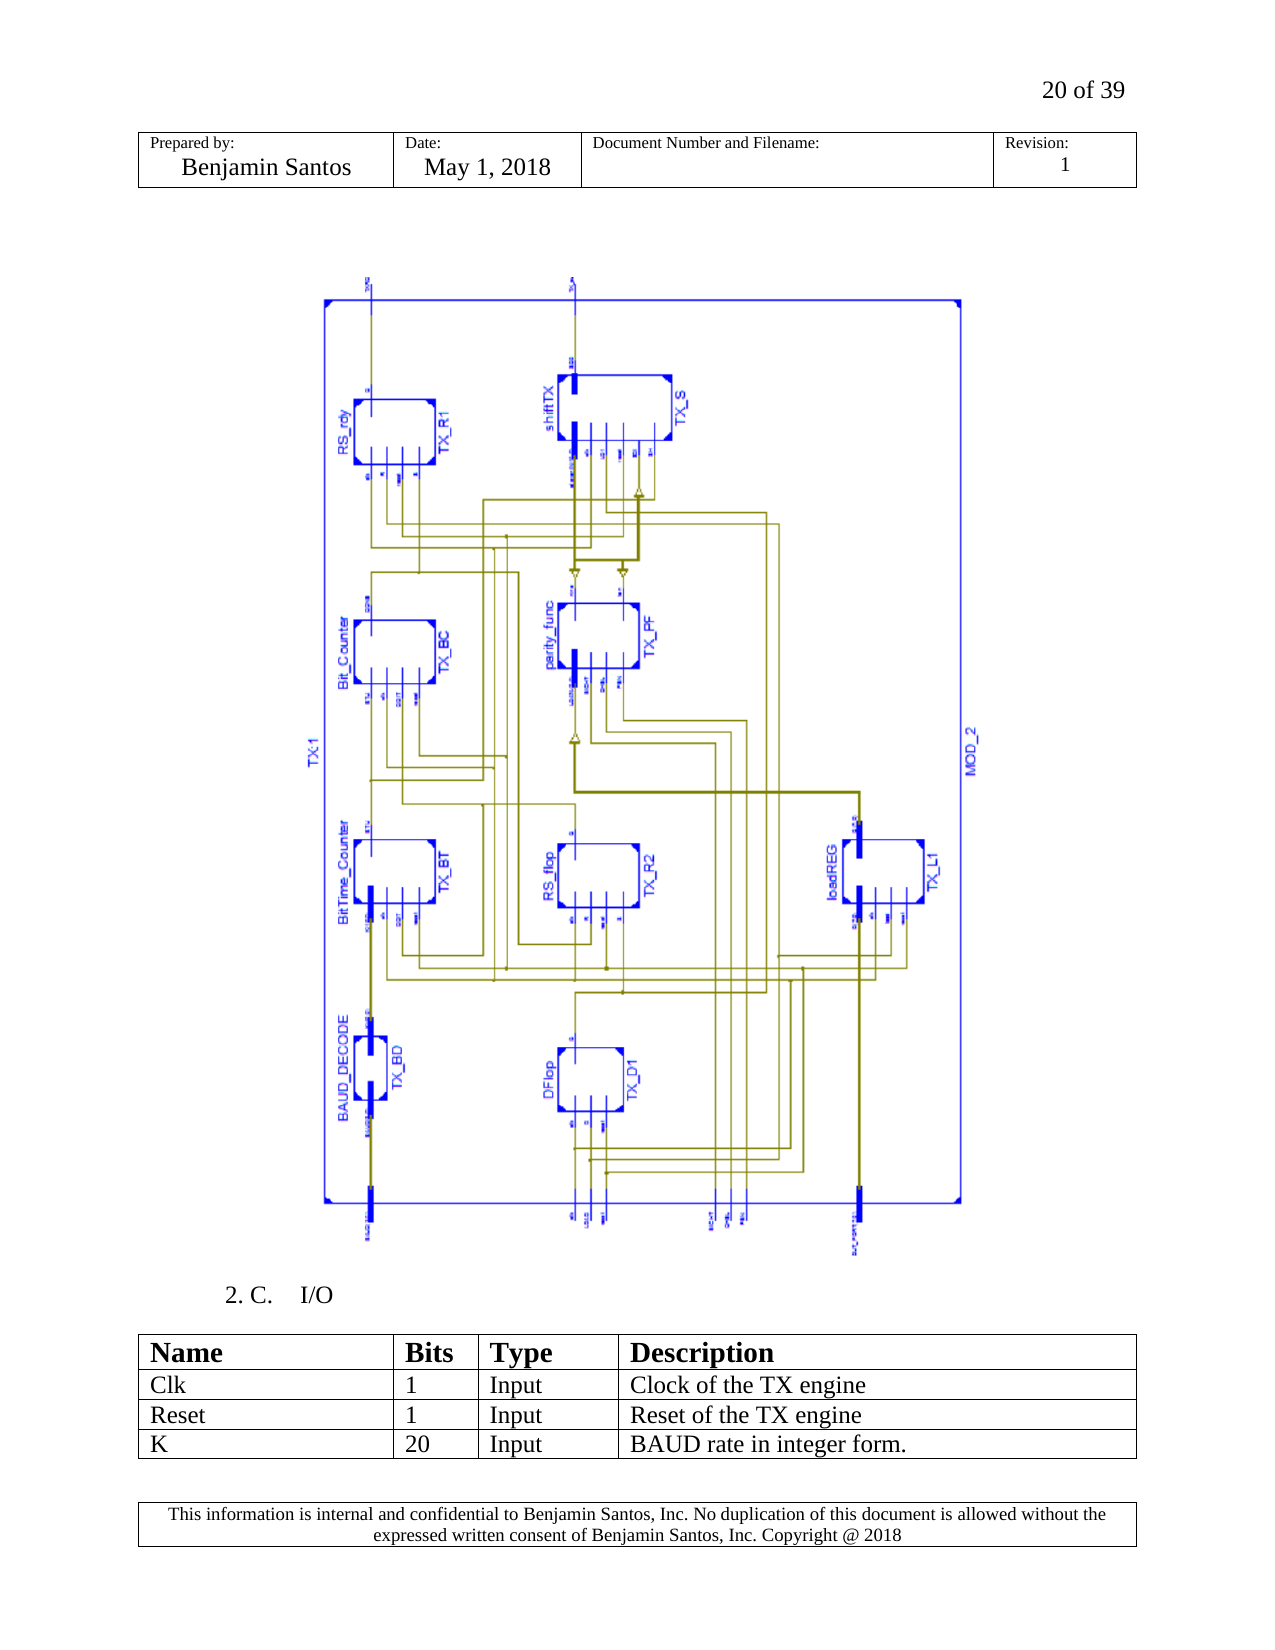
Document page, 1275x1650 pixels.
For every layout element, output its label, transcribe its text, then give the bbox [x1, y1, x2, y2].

table_cell Input [479, 1400, 618, 1428]
table_header Type [479, 1335, 618, 1369]
table_header Name [139, 1335, 393, 1369]
table_cell Input [479, 1370, 618, 1399]
table_cell 1 [394, 1400, 478, 1428]
table_cell Reset [139, 1400, 393, 1428]
table_cell Clk [139, 1370, 393, 1399]
text 2. C. I/O [150, 1280, 1125, 1309]
table_cell K [139, 1430, 393, 1458]
table_header Description [619, 1335, 1136, 1369]
table_cell Reset of the TX engine [619, 1400, 1136, 1428]
table_cell 1 [394, 1370, 478, 1399]
table_cell Input [479, 1430, 618, 1458]
table_cell Clock of the TX engine [619, 1370, 1136, 1399]
table_header Bits [394, 1335, 478, 1369]
table_cell 20 [394, 1430, 478, 1458]
picture [300, 278, 979, 1255]
table_cell BAUD rate in integer form. [619, 1430, 1136, 1458]
